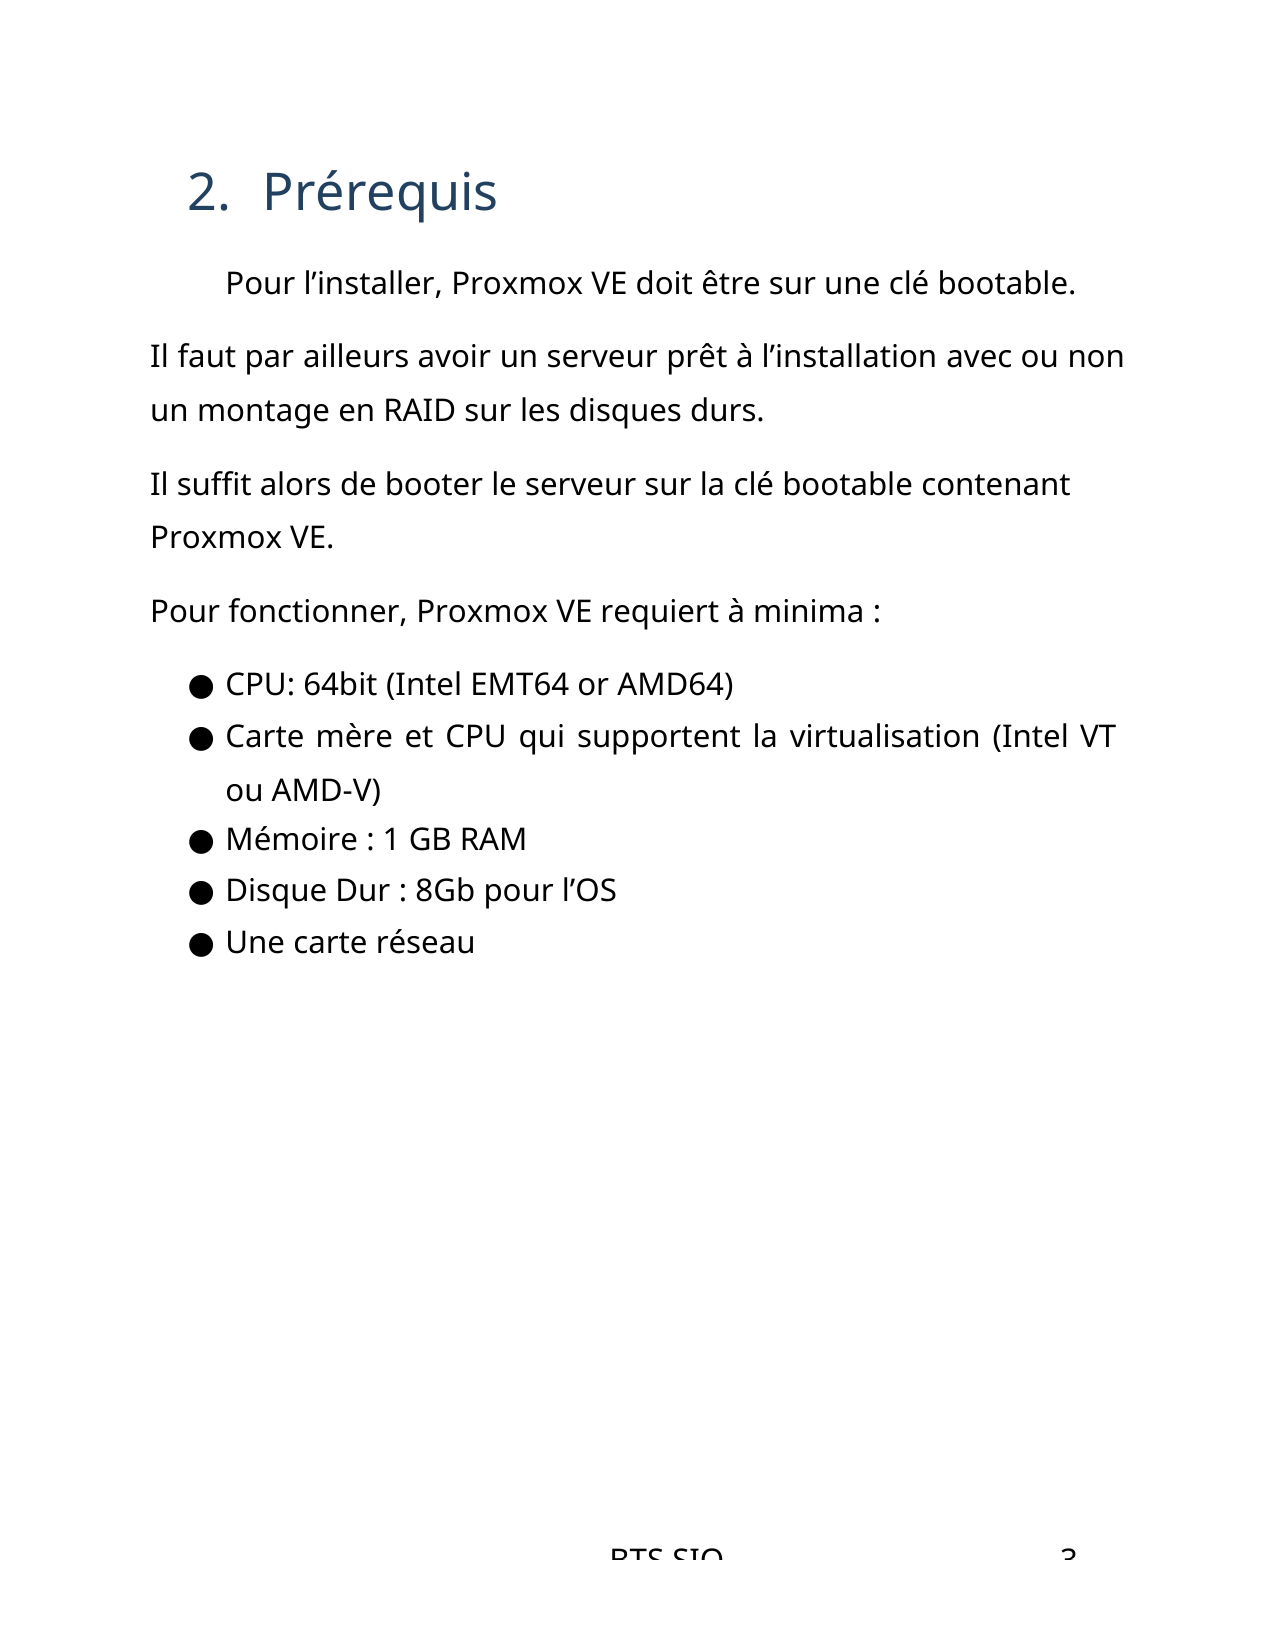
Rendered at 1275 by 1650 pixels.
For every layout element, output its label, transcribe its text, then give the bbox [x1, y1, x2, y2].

text Il suffit alors de booter le serveur sur la clé bootable contenant Proxmox VE. [150, 462, 1144, 557]
text Pour l’installer, Proxmox VE doit être sur une clé bootable. [225, 261, 1144, 304]
text Pour fonctionner, Proxmox VE requiert à minima : [150, 589, 1144, 632]
list Mémoire : 1 GB RAM [187, 821, 1144, 858]
text Il faut par ailleurs avoir un serveur prêt à l’installation avec ou non un montage en RAID sur les disques durs. [150, 334, 1144, 431]
subtitle Prérequis [187, 154, 1144, 225]
list CPU: 64bit (Intel EMT64 or AMD64) [187, 662, 1144, 705]
list Carte mère et CPU qui supportent la virtualisation (Intel VT ou AMD-V) [187, 714, 1123, 810]
list Disque Dur : 8Gb pour l’OS [187, 868, 1144, 911]
list Une carte réseau [187, 920, 1144, 963]
